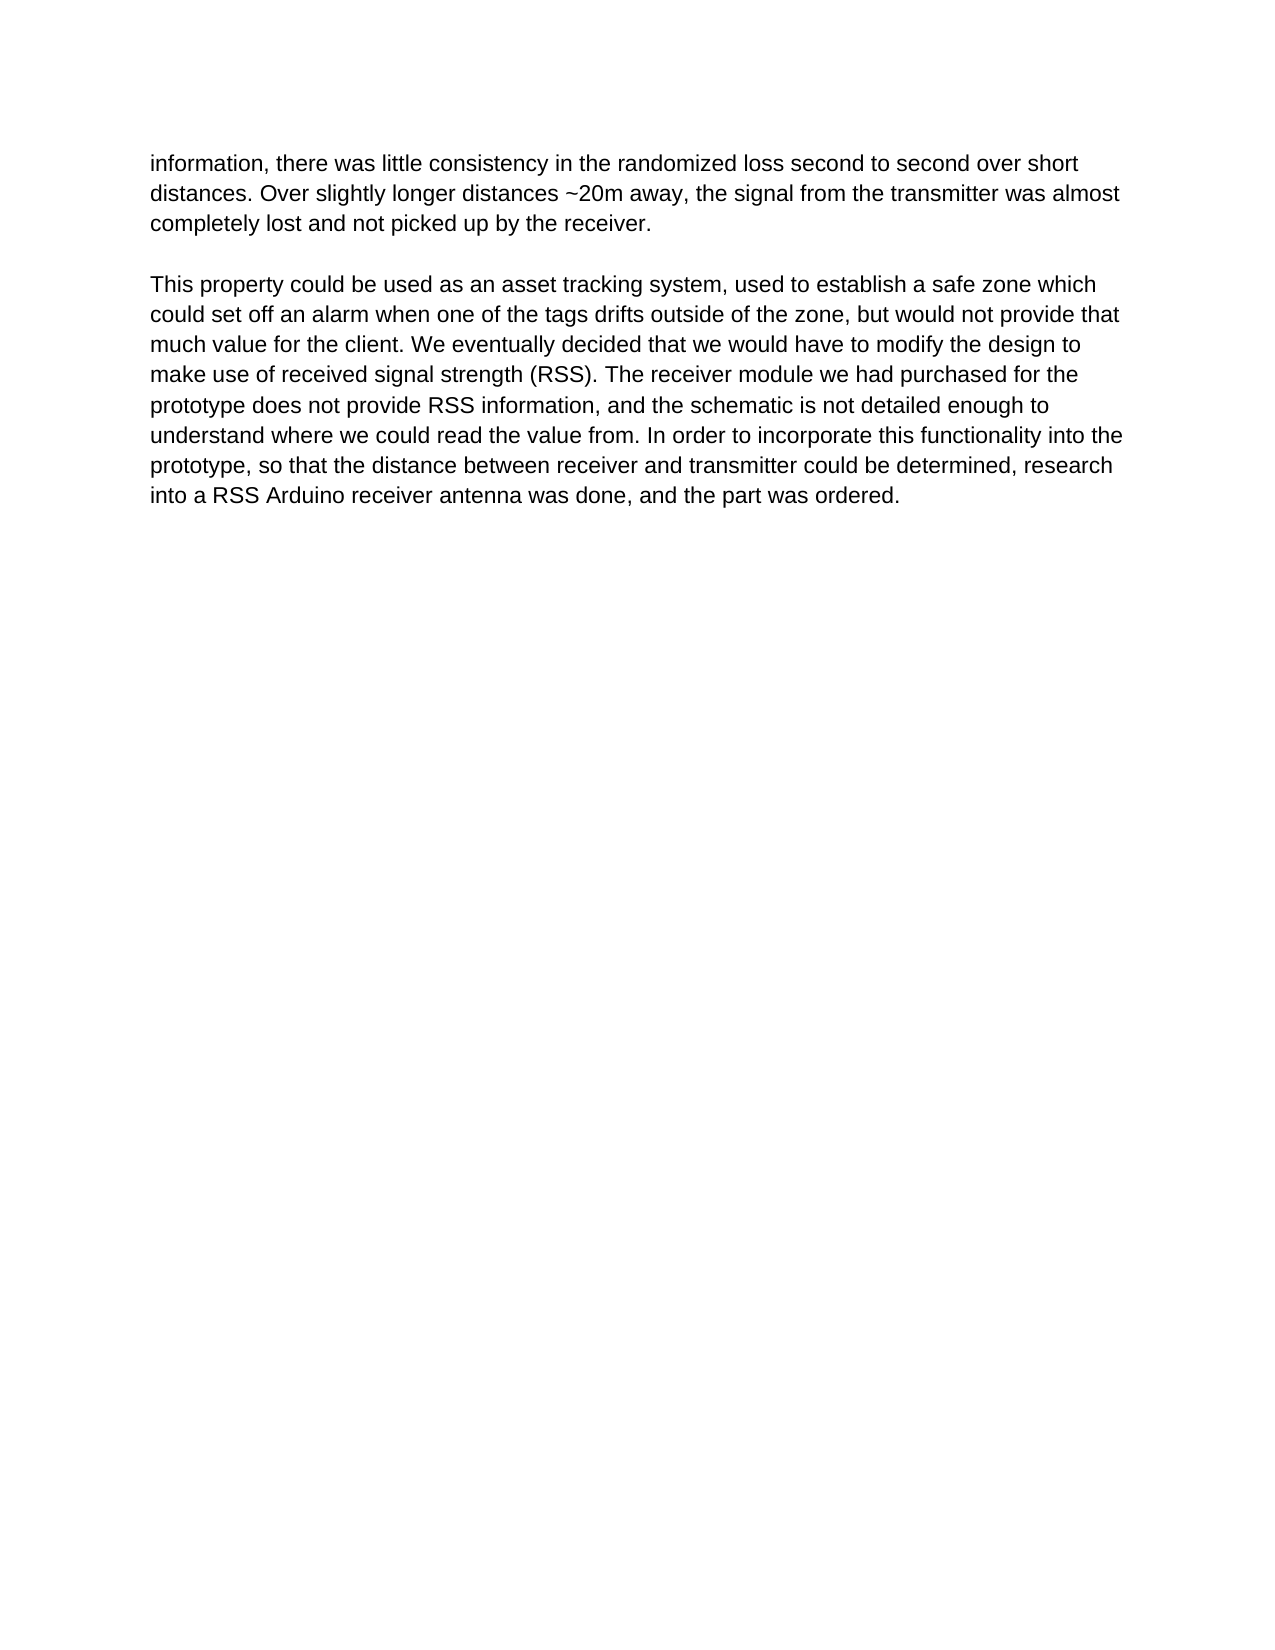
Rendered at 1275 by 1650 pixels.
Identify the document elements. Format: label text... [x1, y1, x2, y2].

text This property could be used as an asset tracking system, used to establish a safe zone which could set off an alarm when one of the tags drifts outside of the zone, but would not provide that much value for the client. We eventually decided that we would have to modify the design to make use of received signal strength (RSS). The receiver module we had purchased for the prototype does not provide RSS information, and the schematic is not detailed enough to understand where we could read the value from. In order to incorporate this functionality into the prototype, so that the distance between receiver and transmitter could be determined, research into a RSS Arduino receiver antenna was done, and the part was ordered. [150, 271, 1125, 509]
